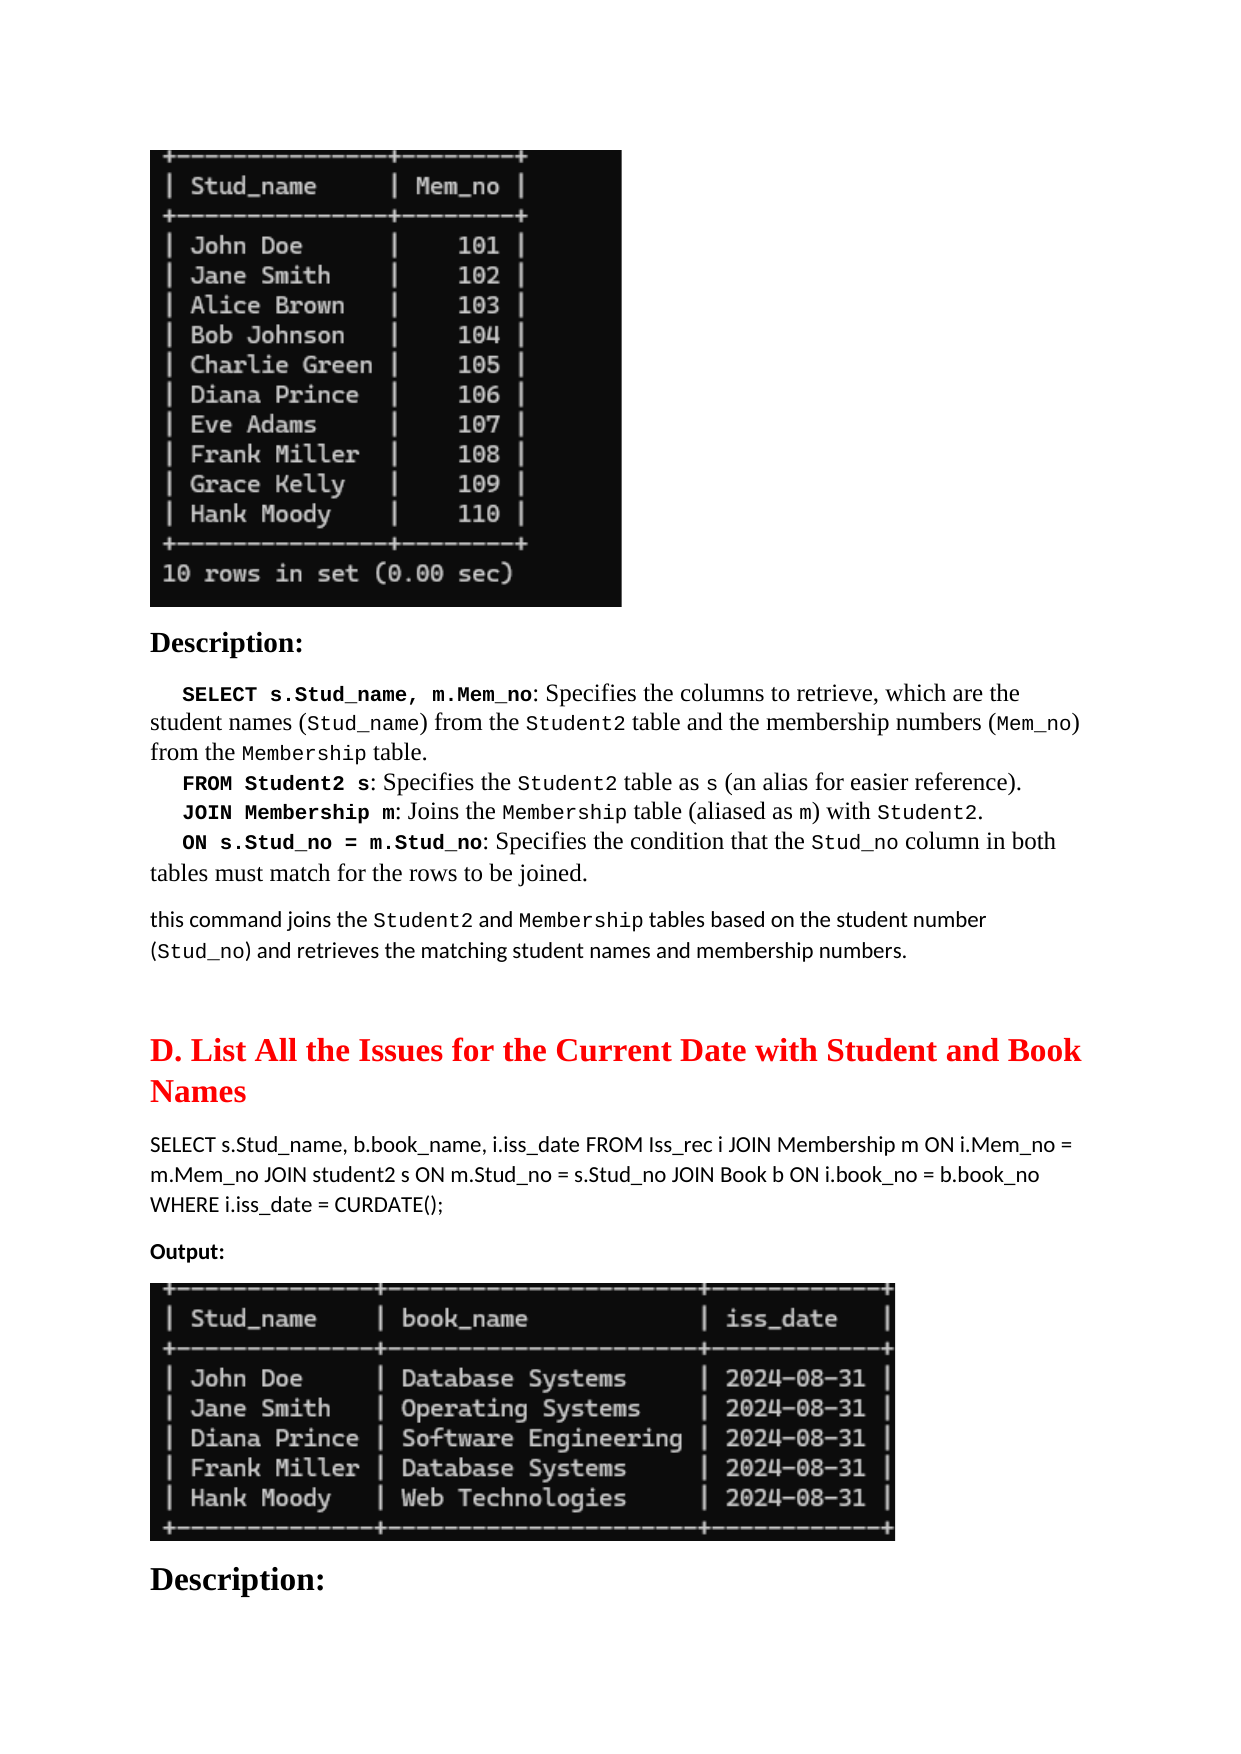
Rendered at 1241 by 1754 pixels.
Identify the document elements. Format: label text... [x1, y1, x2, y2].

picture [150, 1283, 896, 1541]
text Description: [150, 1559, 1090, 1597]
text Output: [150, 1237, 1090, 1265]
text SELECT s.Stud_name, b.book_name, i.iss_date FROM Iss_rec i JOIN Membership m ON i.Mem_no = m.Mem_no JOIN student2 s ON m.Stud_no = s.Stud_no JOIN Book b ON i.book_no = b.book_no WHERE i.iss_date = CURDATE(); [150, 1130, 1090, 1218]
picture [150, 150, 622, 607]
text Description: [150, 625, 1090, 659]
text  JOIN Membership m: Joins the Membership table (aliased as m) with Student2. [150, 796, 1090, 826]
text D. List All the Issues for the Current Date with Student and Book Names [150, 1030, 1090, 1110]
text this command joins the Student2 and Membership tables based on the student number (Stud_no) and retrieves the matching student names and membership numbers. [150, 905, 1090, 965]
text  ON s.Stud_no = m.Stud_no: Specifies the condition that the Stud_no column in both tables must match for the rows to be joined. [150, 826, 1090, 886]
text  SELECT s.Stud_name, m.Mem_no: Specifies the columns to retrieve, which are the student names (Stud_name) from the Student2 table and the membership numbers (Mem_no) from the Membership table. [150, 678, 1090, 767]
text  FROM Student2 s: Specifies the Student2 table as s (an alias for easier reference). [150, 767, 1090, 796]
